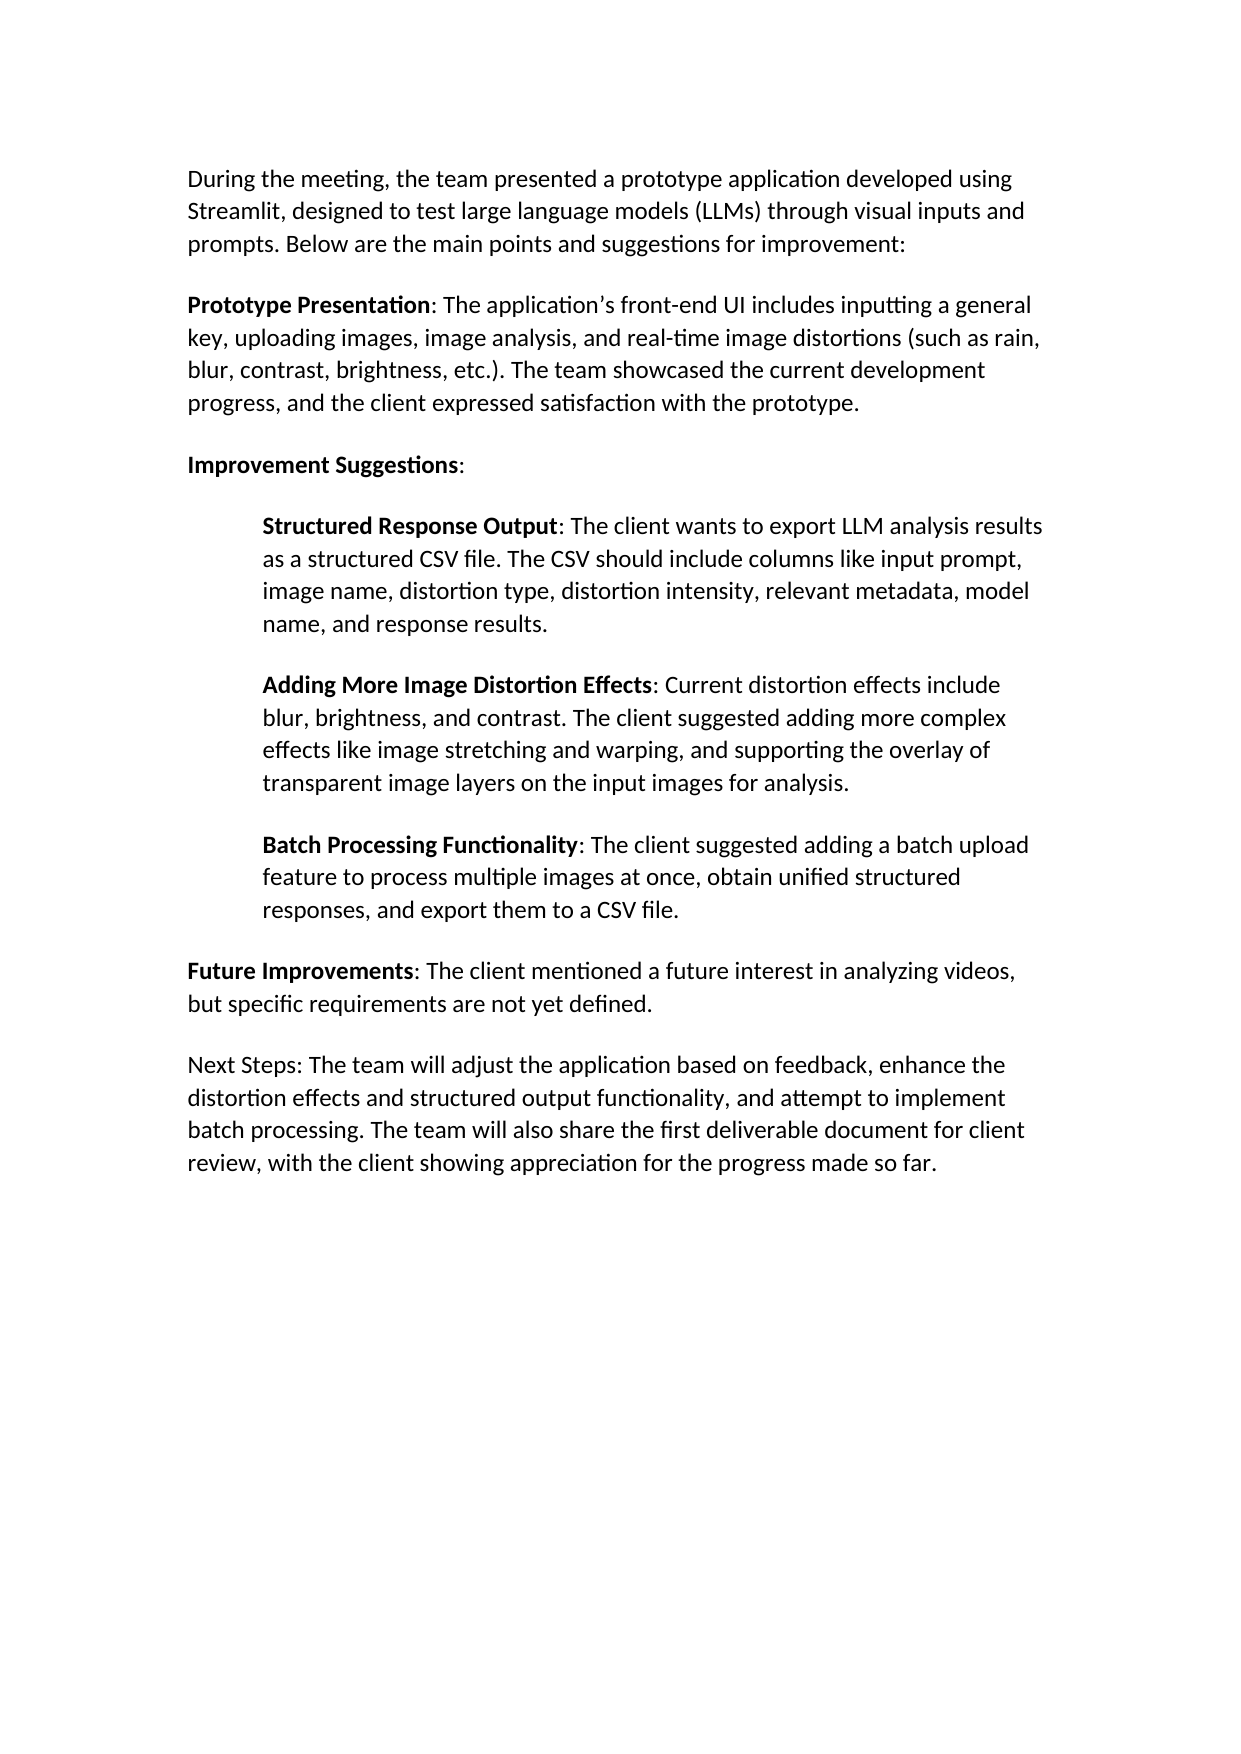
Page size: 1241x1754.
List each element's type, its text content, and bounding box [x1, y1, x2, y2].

text Structured Response Output: The client wants to export LLM analysis results as a structured CSV file. The CSV should include columns like input prompt, image name, distortion type, distortion intensity, relevant metadata, model name, and response results. [262, 509, 1053, 639]
text Adding More Image Distortion Effects: Current distortion effects include blur, brightness, and contrast. The client suggested adding more complex effects like image stretching and warping, and supporting the overlay of transparent image layers on the input images for analysis. [262, 669, 1053, 799]
text During the meeting, the team presented a prototype application developed using Streamlit, designed to test large language models (LLMs) through visual inputs and prompts. Below are the main points and suggestions for improvement: [187, 162, 1053, 259]
text Improvement Suggestions: [187, 448, 1053, 480]
text Batch Processing Functionality: The client suggested adding a batch upload feature to process multiple images at once, obtain unified structured responses, and export them to a CSV file. [262, 828, 1053, 925]
text Future Improvements: The client mentioned a future interest in analyzing videos, but specific requirements are not yet defined. [187, 954, 1053, 1019]
text Prototype Presentation: The application’s front-end UI includes inputting a general key, uploading images, image analysis, and real-time image distortions (such as rain, blur, contrast, brightness, etc.). The team showcased the current development progress, and the client expressed satisfaction with the prototype. [187, 289, 1053, 419]
text Next Steps: The team will adjust the application based on feedback, enhance the distortion effects and structured output functionality, and attempt to implement batch processing. The team will also share the first deliverable document for client review, with the client showing appreciation for the progress made so far. [187, 1049, 1053, 1179]
